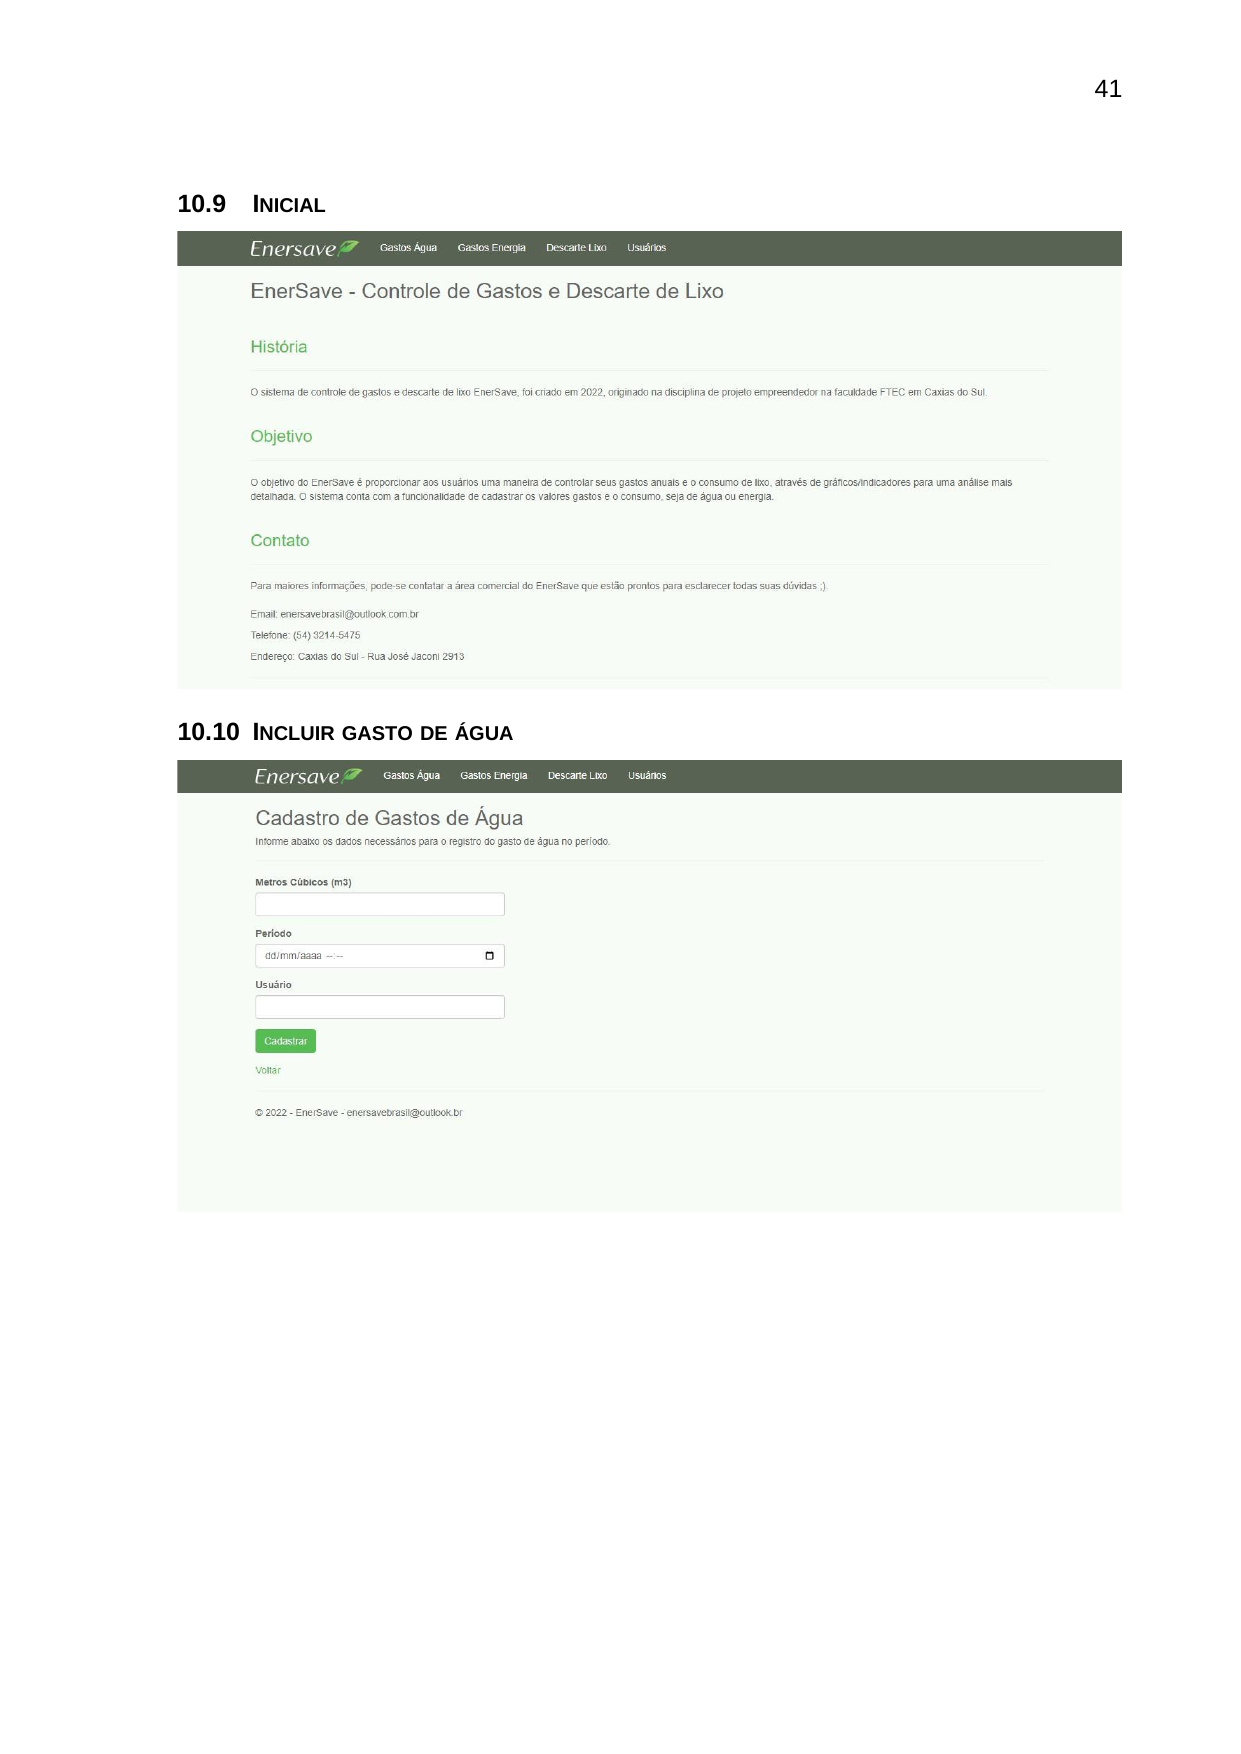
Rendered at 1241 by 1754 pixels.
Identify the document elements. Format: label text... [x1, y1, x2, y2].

text 10.10 Incluir gasto de água [177, 717, 1122, 746]
picture [177, 760, 1122, 1212]
picture [177, 231, 1122, 689]
text 10.9 Inicial [177, 189, 1122, 217]
